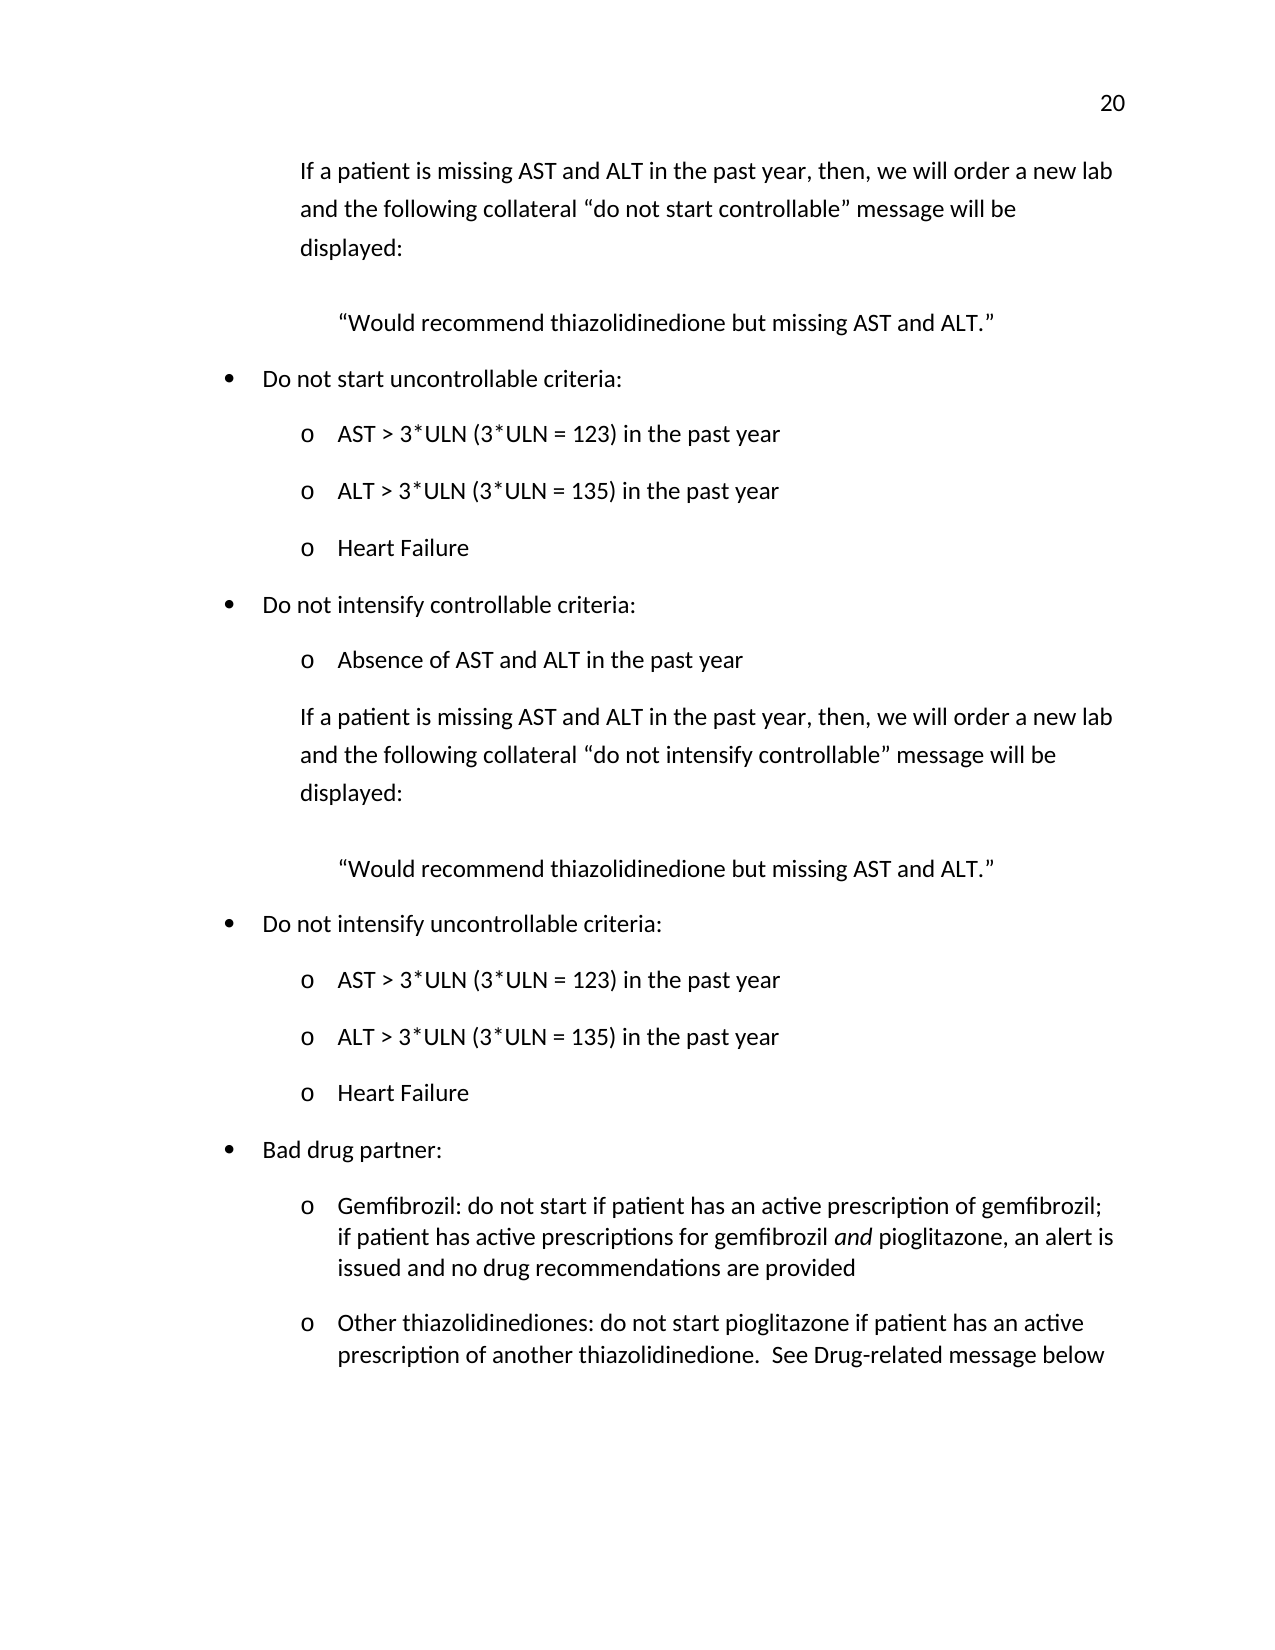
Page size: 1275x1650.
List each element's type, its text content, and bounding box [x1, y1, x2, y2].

list AST > 3*ULN (3*ULN = 123) in the past year [300, 418, 1125, 450]
list “Would recommend thiazolidinedione but missing AST and ALT.” [337, 853, 1125, 883]
list ALT > 3*ULN (3*ULN = 135) in the past year [300, 475, 1125, 507]
list Bad drug partner: [225, 1134, 1125, 1165]
list Do not start uncontrollable criteria: [225, 363, 1125, 393]
text If a patient is missing AST and ALT in the past year, then, we will order a new lab and the following collateral “do not start controllable” message will be displayed: [300, 156, 1125, 262]
text If a patient is missing AST and ALT in the past year, then, we will order a new lab and the following collateral “do not intensify controllable” message will be displayed: [300, 701, 1125, 808]
list “Would recommend thiazolidinedione but missing AST and ALT.” [337, 307, 1125, 338]
list Heart Failure [300, 532, 1125, 564]
list Gemfibrozil: do not start if patient has an active prescription of gemfibrozil; if patient has active prescriptions for gemfibrozil and pioglitazone, an alert is issued and no drug recommendations are provided [300, 1190, 1125, 1283]
list Other thiazolidinediones: do not start pioglitazone if patient has an active prescription of another thiazolidinedione. See Drug-related message below [300, 1308, 1125, 1370]
list ALT > 3*ULN (3*ULN = 135) in the past year [300, 1021, 1125, 1052]
list Do not intensify controllable criteria: [225, 589, 1125, 619]
list Do not intensify uncontrollable criteria: [225, 908, 1125, 939]
list Heart Failure [300, 1077, 1125, 1109]
list AST > 3*ULN (3*ULN = 123) in the past year [300, 964, 1125, 996]
list Absence of AST and ALT in the past year [300, 644, 1125, 676]
